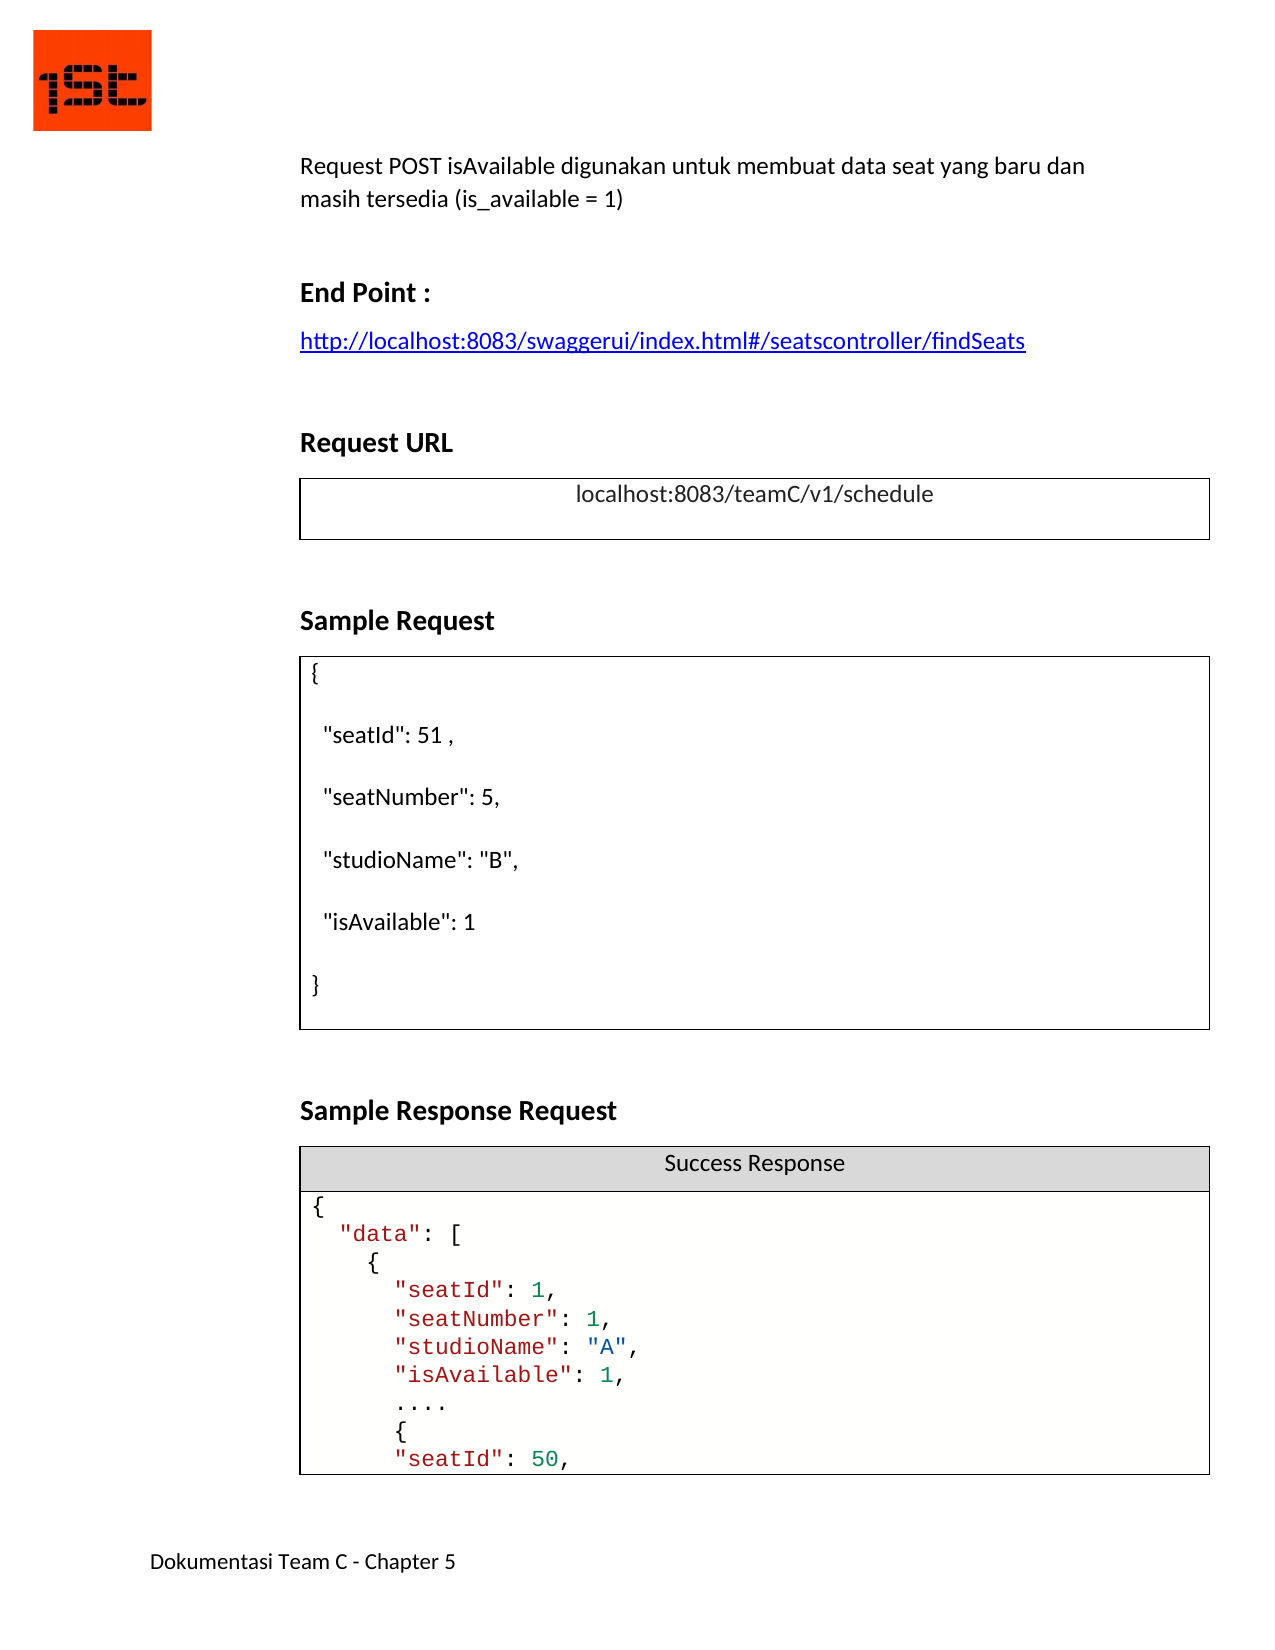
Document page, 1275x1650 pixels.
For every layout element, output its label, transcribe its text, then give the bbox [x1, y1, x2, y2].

text Sample Response Request [300, 1092, 1125, 1128]
table_header Success Response [301, 1147, 1209, 1191]
table_header { "seatId": 51 , "seatNumber": 5, "studioName": "B", "isAvailable": 1 } [301, 657, 1209, 1029]
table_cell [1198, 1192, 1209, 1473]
text Sample Request [300, 602, 1125, 638]
text Request POST isAvailable digunakan untuk membuat data seat yang baru dan masih tersedia (is_available = 1) [300, 150, 1125, 213]
table_header localhost:8083/teamC/v1/schedule [301, 479, 1209, 539]
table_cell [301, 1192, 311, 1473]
text End Point : http://localhost:8083/swaggerui/index.html#/seatscontroller/findSeats [300, 274, 1125, 355]
picture [33, 30, 152, 131]
text Request URL [300, 424, 1125, 460]
